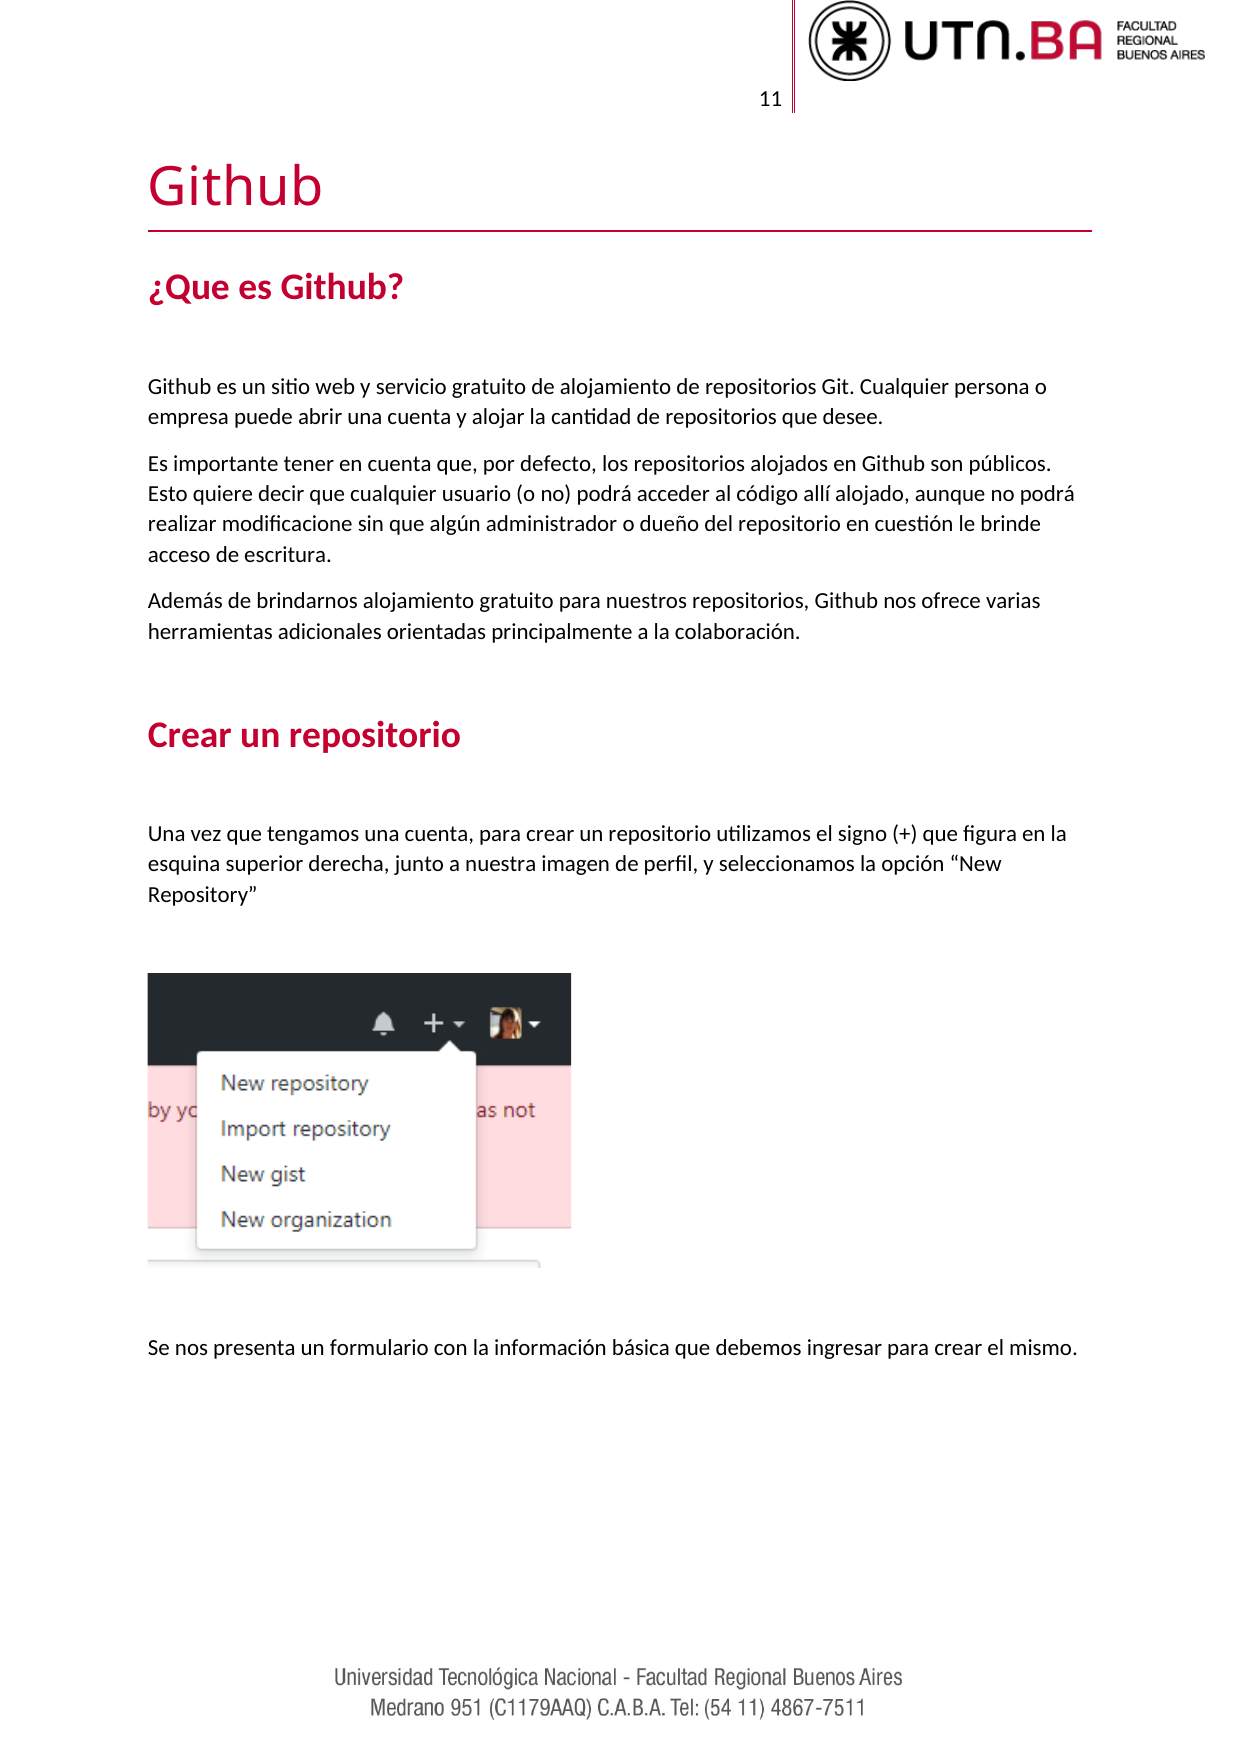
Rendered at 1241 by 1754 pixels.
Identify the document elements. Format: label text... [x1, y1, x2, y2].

text Se nos presenta un formulario con la información básica que debemos ingresar para crear el mismo. [148, 1333, 1092, 1361]
picture [147, 973, 572, 1268]
subtitle Crear un repositorio [148, 711, 1092, 756]
text Además de brindarnos alojamiento gratuito para nuestros repositorios, Github nos ofrece varias herramientas adicionales orientadas principalmente a la colaboración. [148, 587, 1092, 645]
picture [807, 0, 1206, 81]
text Es importante tener en cuenta que, por defecto, los repositorios alojados en Github son públicos. Esto quiere decir que cualquier usuario (o no) podrá acceder al código allí alojado, aunque no podrá realizar modificacione sin que algún administrador o dueño del repositorio en cuestión le brinde acceso de escritura. [148, 449, 1092, 568]
text Github es un sitio web y servicio gratuito de alojamiento de repositorios Git. Cualquier persona o empresa puede abrir una cuenta y alojar la cantidad de repositorios que desee. [148, 372, 1092, 430]
subtitle ¿Que es Github? [148, 263, 1092, 309]
text Una vez que tengamos una cuenta, para crear un repositorio utilizamos el signo (+) que figura en la esquina superior derecha, junto a nuestra imagen de perfil, y seleccionamos la opción “New Repository” [148, 819, 1092, 908]
title Github [148, 148, 1092, 230]
picture [0, 1636, 1240, 1754]
